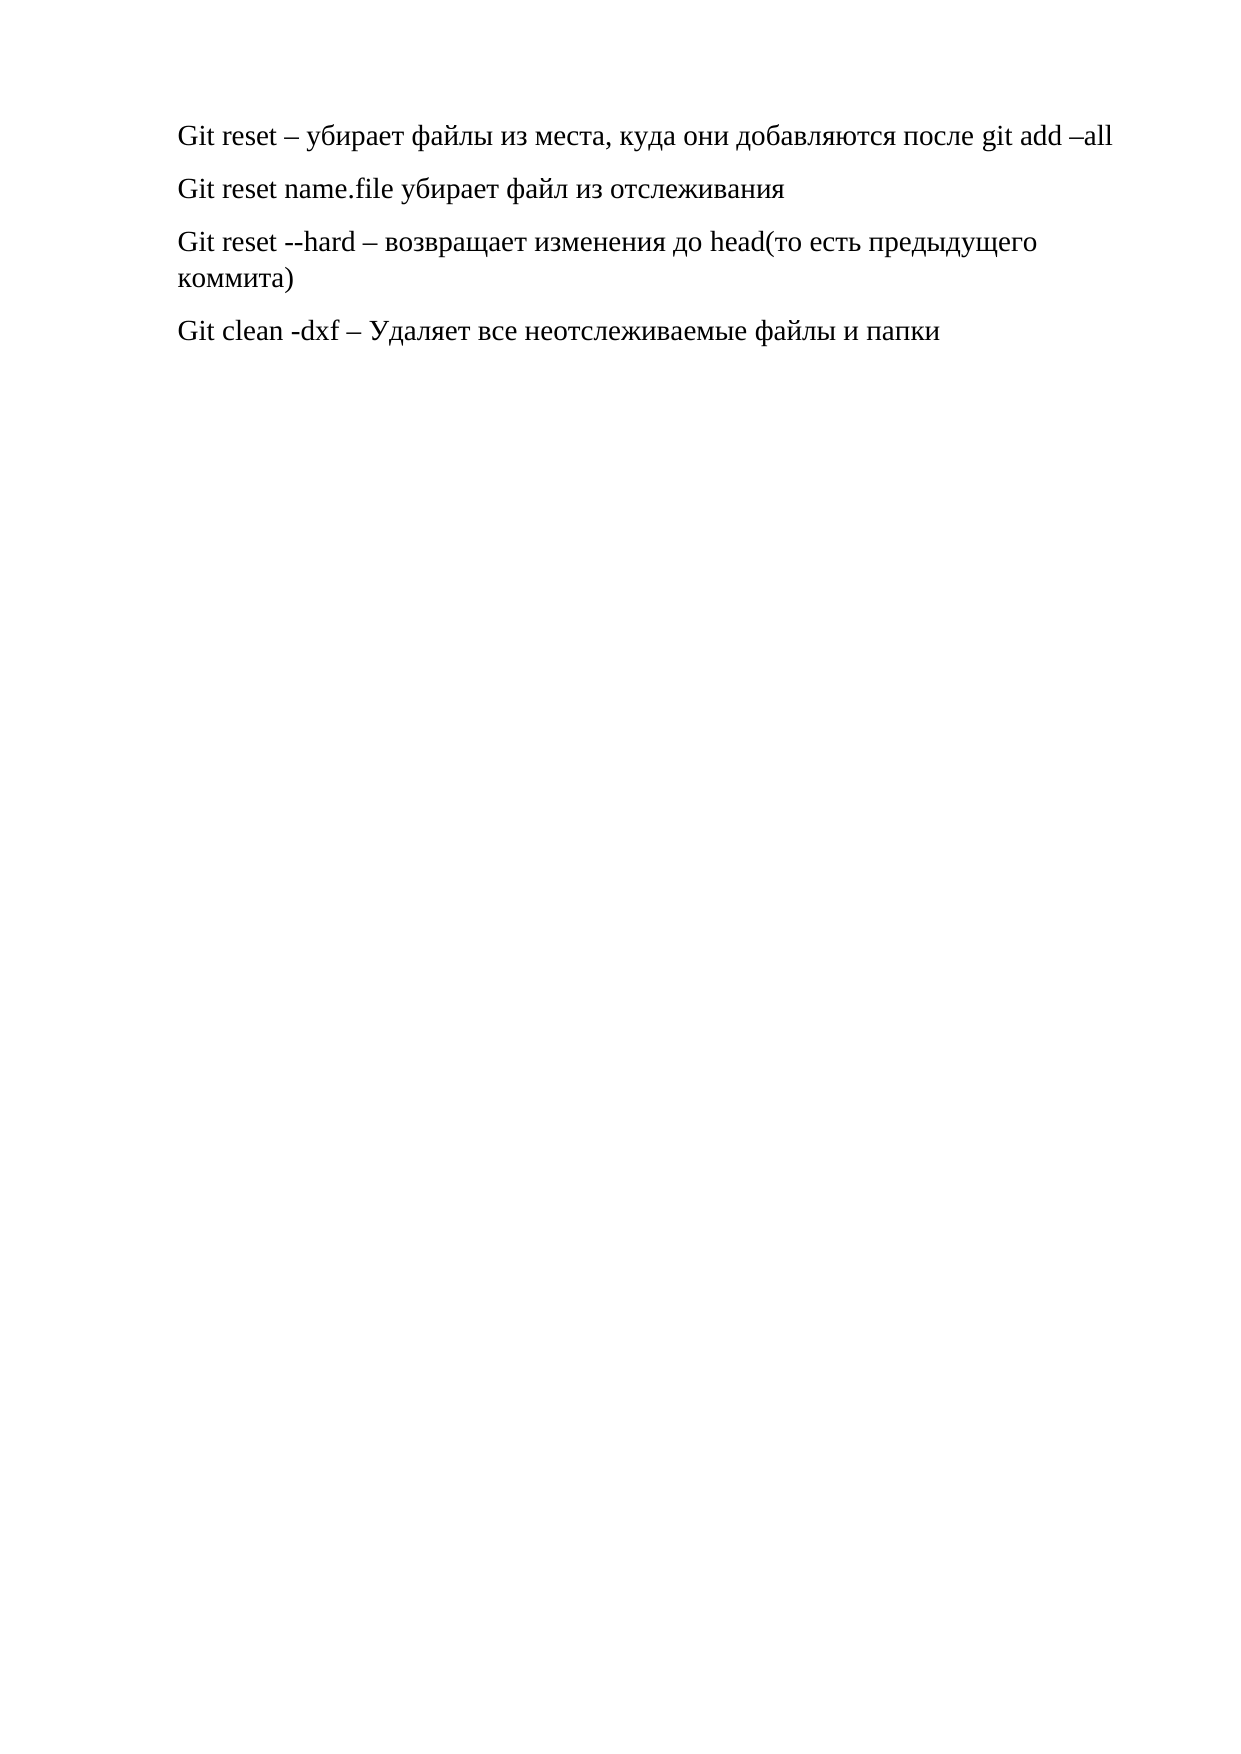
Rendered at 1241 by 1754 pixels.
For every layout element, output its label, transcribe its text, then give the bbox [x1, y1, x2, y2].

text Git reset name.file убирает файл из отслеживания [177, 171, 1152, 204]
text Git clean -dxf – Удаляет все неотслеживаемые файлы и папки [177, 313, 1152, 346]
text Git reset --hard – возвращает изменения до head(то есть предыдущего коммита) [177, 224, 1152, 293]
text Git reset – убирает файлы из места, куда они добавляются после git add –all [177, 118, 1152, 152]
